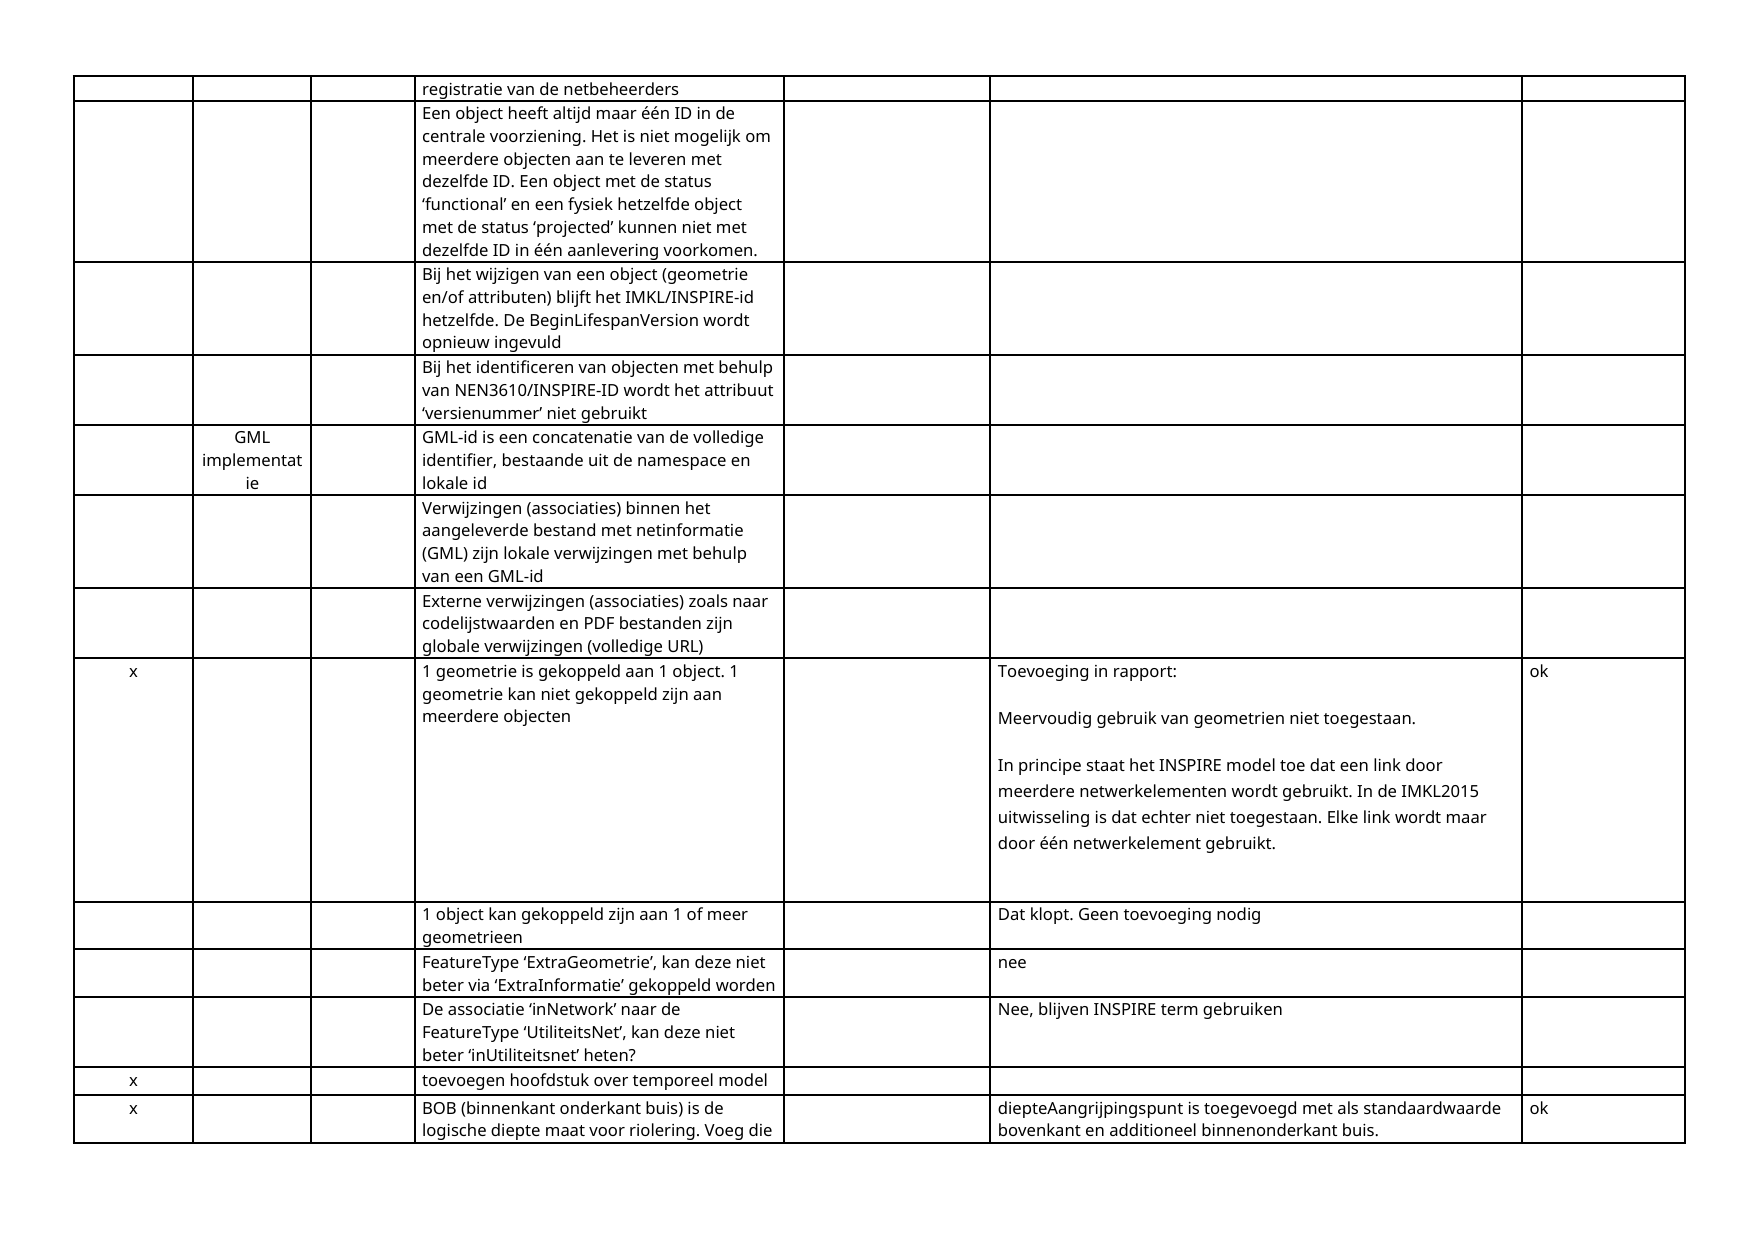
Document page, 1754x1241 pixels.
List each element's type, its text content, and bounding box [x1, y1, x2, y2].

table_cell [75, 903, 192, 948]
table_cell [194, 903, 310, 948]
table_cell [785, 998, 989, 1066]
table_cell [785, 356, 989, 424]
table_cell [1523, 356, 1684, 424]
table_cell [785, 903, 989, 948]
table_cell [991, 496, 1521, 587]
table_cell [194, 950, 310, 996]
table_cell [785, 426, 989, 494]
table_cell [1523, 426, 1684, 494]
table_cell [312, 998, 414, 1066]
table_cell [1523, 998, 1684, 1066]
table_cell Nee, blijven INSPIRE term gebruiken [991, 998, 1521, 1066]
table_cell [1523, 589, 1684, 657]
table_cell [1523, 950, 1684, 996]
table_cell [785, 496, 989, 587]
table_cell [312, 589, 414, 657]
table_cell [1523, 1068, 1684, 1094]
table_cell [75, 998, 192, 1066]
table_cell Externe verwijzingen (associaties) zoals naar codelijstwaarden en PDF bestanden zijn globale verwijzingen (volledige URL) [416, 589, 783, 657]
table_cell [1523, 102, 1684, 261]
table_cell [194, 102, 310, 261]
table_cell [1523, 903, 1684, 948]
table_cell Toevoeging in rapport: Meervoudig gebruik van geometrien niet toegestaan. In principe staat het INSPIRE model toe dat een link door meerdere netwerkelementen wordt gebruikt. In de IMKL2015 uitwisseling is dat echter niet toegestaan. Elke link wordt maar door één netwerkelement gebruikt. [991, 659, 1521, 901]
table_cell [1523, 496, 1684, 587]
table_cell [312, 659, 414, 901]
table_cell ok [1523, 659, 1684, 901]
table_cell [312, 496, 414, 587]
table_cell [785, 589, 989, 657]
table_cell [785, 263, 989, 354]
table_cell [75, 77, 192, 100]
table_cell [312, 903, 414, 948]
table_cell GML-id is een concatenatie van de volledige identifier, bestaande uit de namespace en lokale id [416, 426, 783, 494]
table_cell [785, 1068, 989, 1094]
table_cell nee [991, 950, 1521, 996]
table_cell [991, 1068, 1521, 1094]
table_cell [312, 426, 414, 494]
table_cell [75, 356, 192, 424]
table_cell Een object heeft altijd maar één ID in de centrale voorziening. Het is niet mogelijk om meerdere objecten aan te leveren met dezelfde ID. Een object met de status ‘functional’ en een fysiek hetzelfde object met de status ‘projected’ kunnen niet met dezelfde ID in één aanlevering voorkomen. [416, 102, 783, 261]
table_cell [991, 356, 1521, 424]
table_cell [312, 950, 414, 996]
table_cell Bij het wijzigen van een object (geometrie en/of attributen) blijft het IMKL/INSPIRE-id hetzelfde. De BeginLifespanVersion wordt opnieuw ingevuld [416, 263, 783, 354]
table_cell [194, 659, 310, 901]
table_cell [194, 589, 310, 657]
table_cell 1 object kan gekoppeld zijn aan 1 of meer geometrieen [416, 903, 783, 948]
table_cell [991, 589, 1521, 657]
table_cell GML implementatie [194, 426, 310, 494]
table_cell [194, 496, 310, 587]
table_cell [194, 263, 310, 354]
table_cell Dat klopt. Geen toevoeging nodig [991, 903, 1521, 948]
table_cell [75, 426, 192, 494]
table_cell [194, 77, 310, 100]
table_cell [991, 77, 1521, 100]
table_cell [75, 496, 192, 587]
table_cell [194, 1096, 310, 1142]
table_cell [785, 950, 989, 996]
table_cell [75, 263, 192, 354]
table_cell [194, 1068, 310, 1094]
table_cell [991, 426, 1521, 494]
table_cell [194, 356, 310, 424]
table_cell x [75, 1096, 192, 1142]
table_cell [416, 77, 783, 100]
table_cell [785, 77, 989, 100]
table_cell [991, 263, 1521, 354]
table_cell Bij het identificeren van objecten met behulp van NEN3610/INSPIRE-ID wordt het attribuut ‘versienummer’ niet gebruikt [416, 356, 783, 424]
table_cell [416, 1096, 783, 1142]
table_cell [194, 998, 310, 1066]
table_cell [75, 950, 192, 996]
table_cell [1523, 77, 1684, 100]
table_cell De associatie ‘inNetwork’ naar de FeatureType ‘UtiliteitsNet’, kan deze niet beter ‘inUtiliteitsnet’ heten? [416, 998, 783, 1066]
table_cell [312, 1096, 414, 1142]
table_cell 1 geometrie is gekoppeld aan 1 object. 1 geometrie kan niet gekoppeld zijn aan meerdere objecten [416, 659, 783, 901]
table_cell [312, 102, 414, 261]
table_cell [312, 1068, 414, 1094]
table_cell [312, 263, 414, 354]
table_cell [785, 1096, 989, 1142]
table_cell FeatureType ‘ExtraGeometrie’, kan deze niet beter via ‘ExtraInformatie’ gekoppeld worden [416, 950, 783, 996]
table_cell [75, 102, 192, 261]
table_cell ok [1523, 1096, 1684, 1142]
table_cell [312, 356, 414, 424]
table_cell [991, 102, 1521, 261]
table_cell [75, 589, 192, 657]
table_cell [1523, 263, 1684, 354]
table_cell toevoegen hoofdstuk over temporeel model [416, 1068, 783, 1094]
table_cell [785, 102, 989, 261]
table_cell x [75, 1068, 192, 1094]
table_cell x [75, 659, 192, 901]
table_cell [785, 659, 989, 901]
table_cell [991, 1096, 1521, 1142]
table_cell Verwijzingen (associaties) binnen het aangeleverde bestand met netinformatie (GML) zijn lokale verwijzingen met behulp van een GML-id [416, 496, 783, 587]
table_cell [312, 77, 414, 100]
